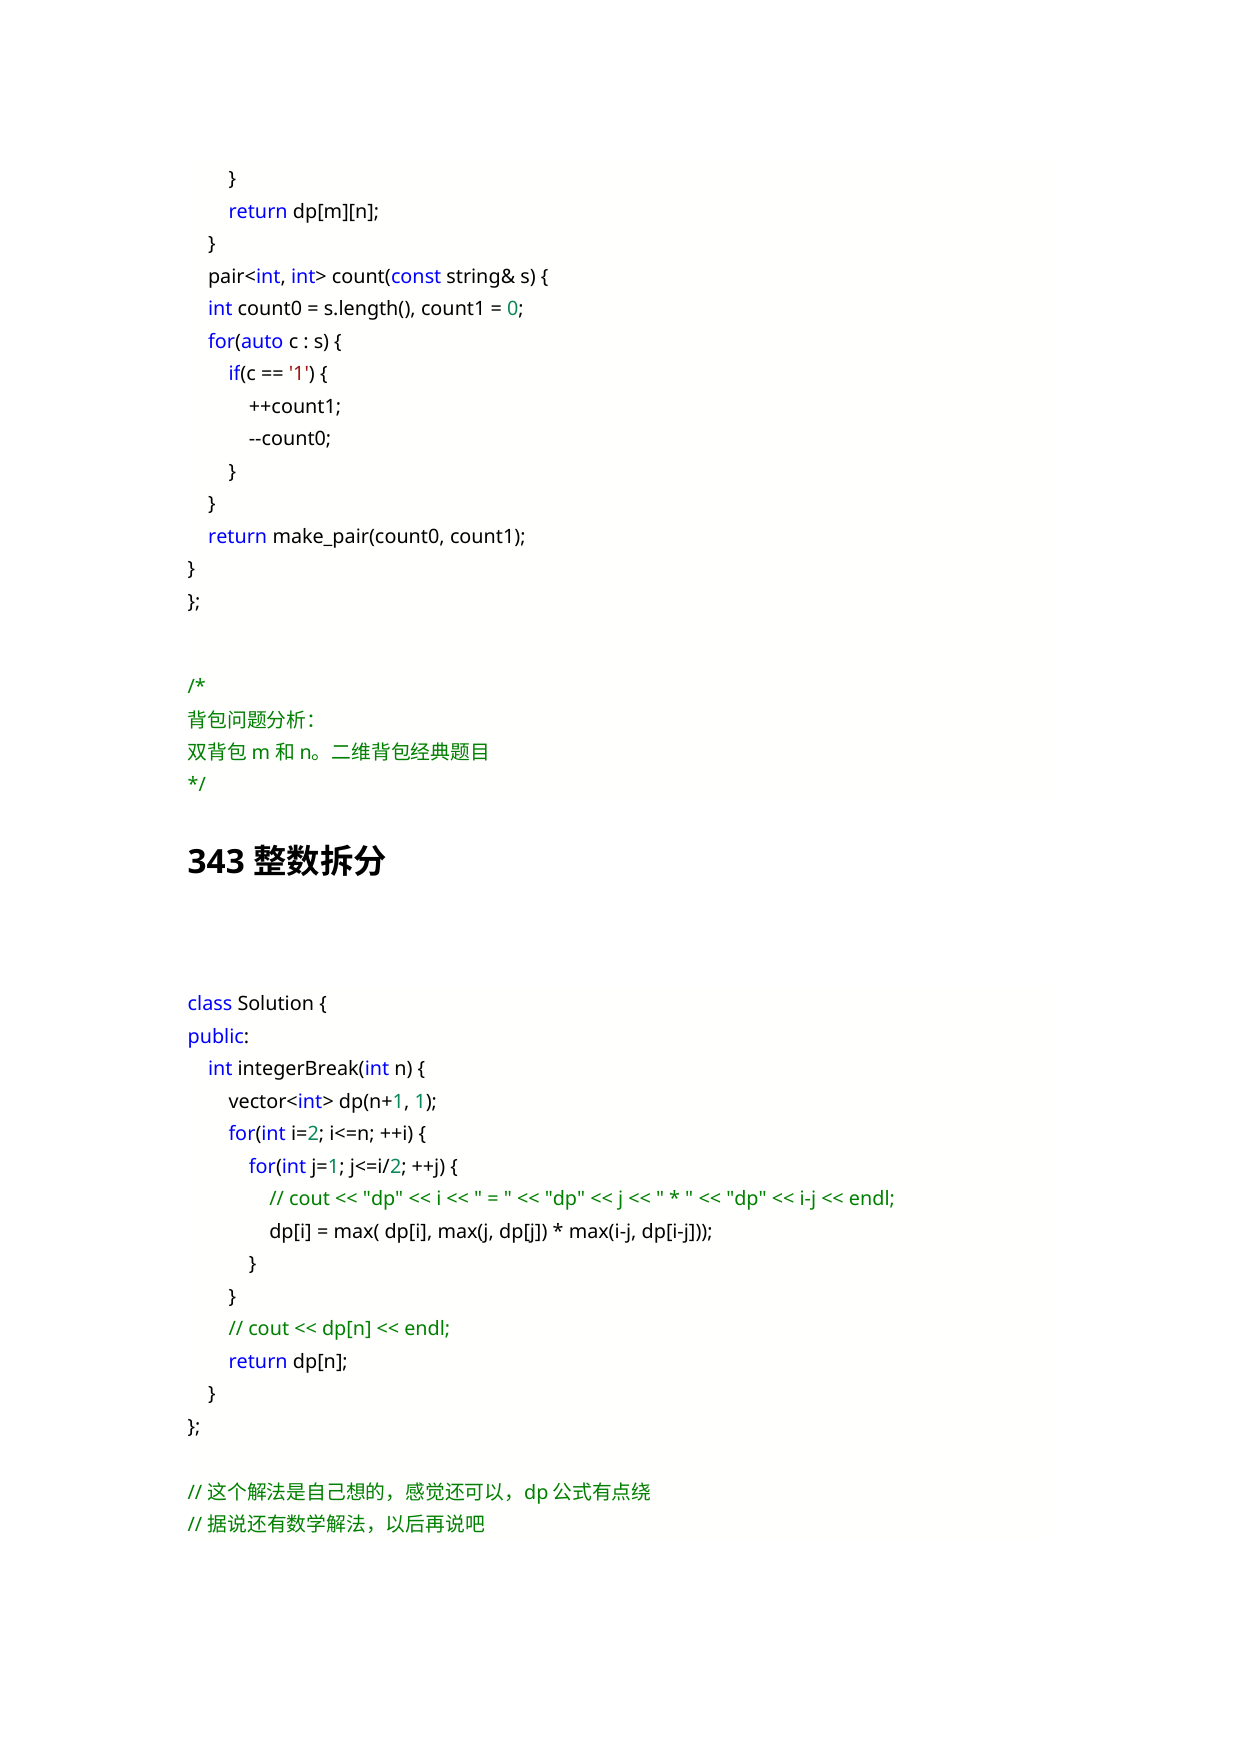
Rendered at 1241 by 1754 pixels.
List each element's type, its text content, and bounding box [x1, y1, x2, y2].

text } [187, 454, 1053, 487]
text vector<int> dp(n+1, 1); [187, 1084, 1053, 1117]
text } [187, 227, 1053, 259]
text } [187, 552, 1053, 584]
text 背包问题分析： [187, 702, 1053, 735]
text } [187, 1247, 1053, 1279]
text // 这个解法是自己想的，感觉还可以，dp公式有点绕 [187, 1474, 1053, 1507]
text public: [187, 1019, 1053, 1052]
subtitle 343 整数拆分 [187, 827, 1053, 892]
text // cout << "dp" << i << " = " << "dp" << j << " * " << "dp" << i-j << endl; [187, 1182, 1053, 1214]
text } [187, 162, 1053, 194]
text ++count1; [187, 389, 1053, 422]
text } [187, 1279, 1053, 1312]
text // cout << dp[n] << endl; [187, 1312, 1053, 1344]
text } [187, 487, 1053, 519]
text pair<int, int> count(const string& s) { [187, 259, 1053, 292]
text /* [187, 670, 1053, 702]
text for(auto c : s) { [187, 324, 1053, 357]
text 双背包 m 和 n。二维背包经典题目 [187, 735, 1053, 767]
text */ [187, 767, 1053, 800]
text }; [187, 1409, 1053, 1442]
text return dp[n]; [187, 1344, 1053, 1377]
text --count0; [187, 422, 1053, 454]
text // 据说还有数学解法，以后再说吧 [187, 1507, 1053, 1539]
text if(c == '1') { [187, 357, 1053, 389]
text int integerBreak(int n) { [187, 1052, 1053, 1084]
text class Solution { [187, 987, 1053, 1019]
text } [187, 1377, 1053, 1409]
text return make_pair(count0, count1); [187, 519, 1053, 552]
text int count0 = s.length(), count1 = 0; [187, 292, 1053, 324]
text for(int i=2; i<=n; ++i) { [187, 1117, 1053, 1149]
text for(int j=1; j<=i/2; ++j) { [187, 1149, 1053, 1182]
text }; [187, 584, 1053, 617]
text return dp[m][n]; [187, 194, 1053, 227]
text dp[i] = max( dp[i], max(j, dp[j]) * max(i-j, dp[i-j])); [187, 1214, 1053, 1247]
